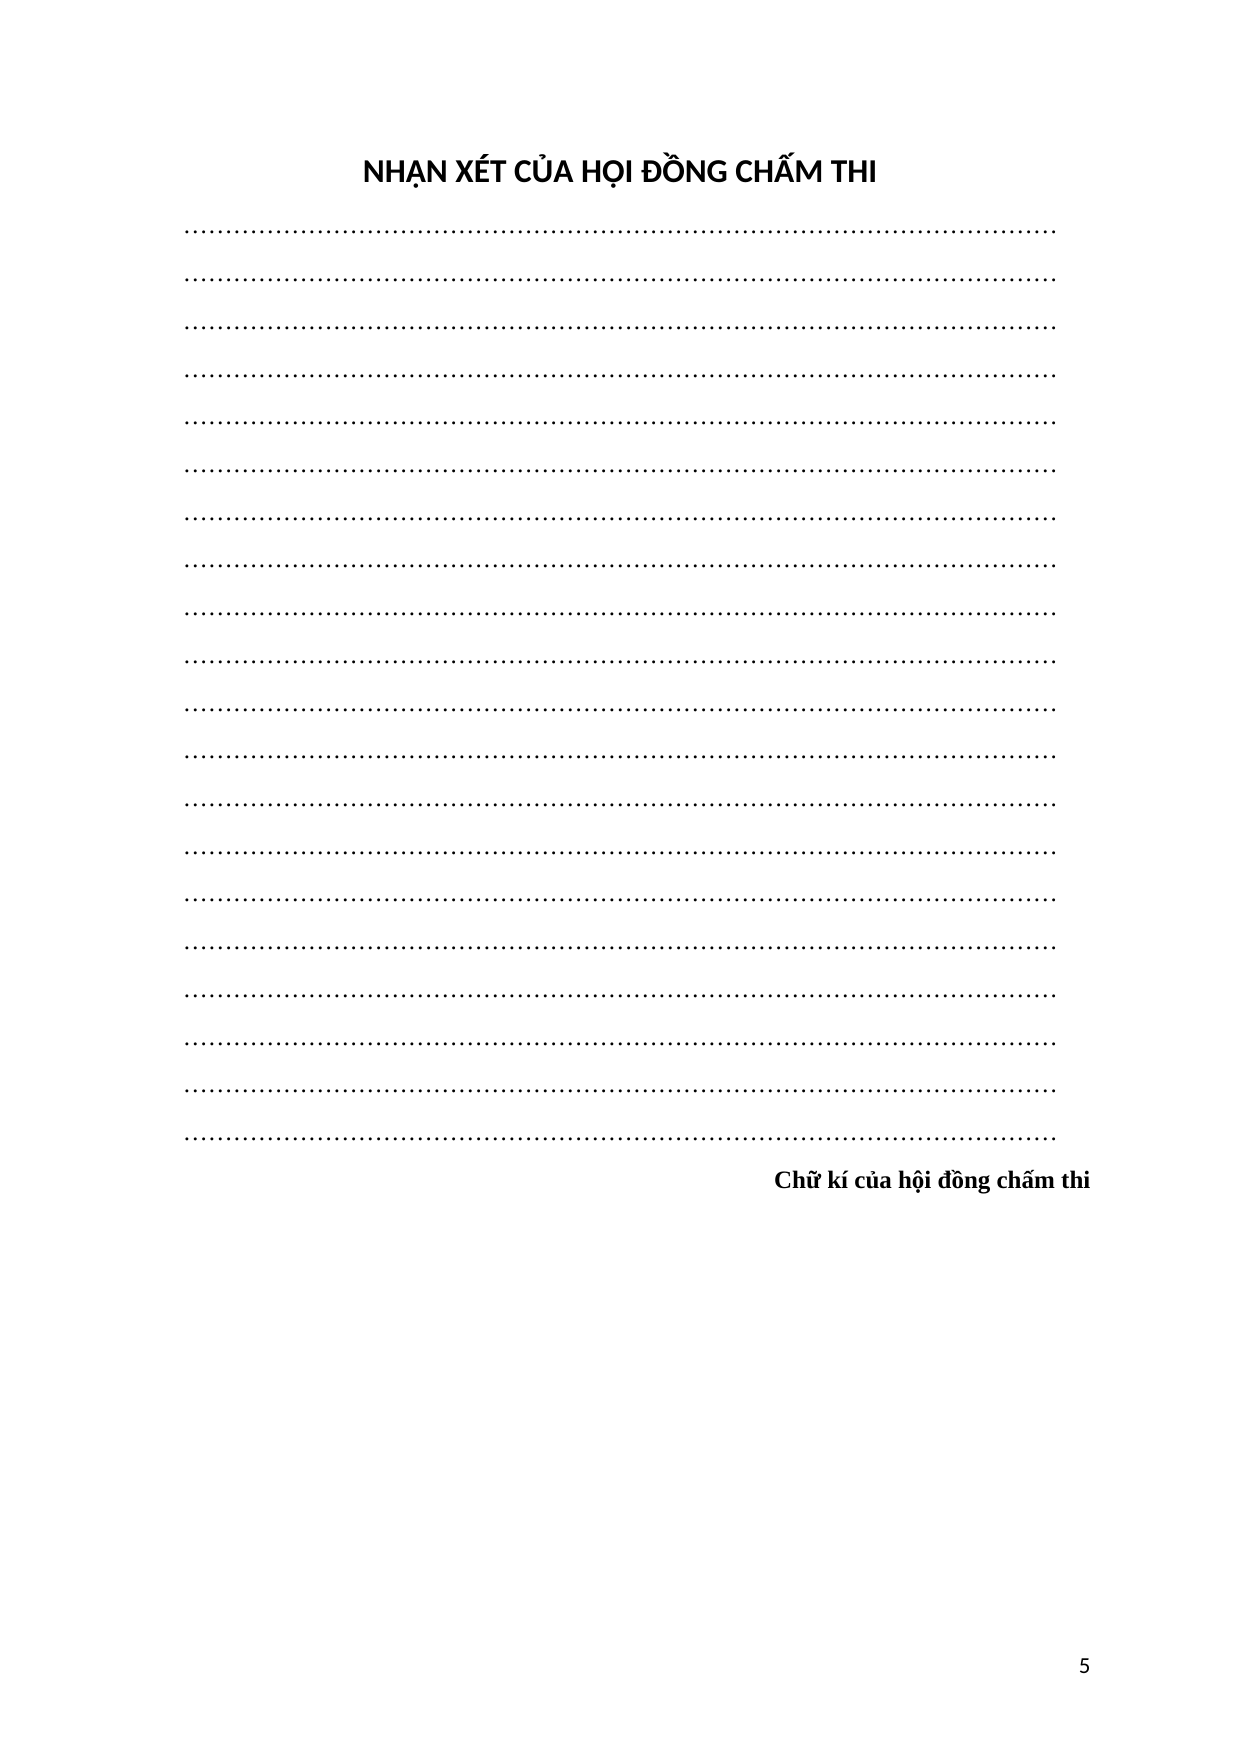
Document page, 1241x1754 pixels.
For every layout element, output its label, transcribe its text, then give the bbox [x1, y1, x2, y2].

text …………………………………………………………………………………………… [150, 211, 1090, 239]
text …………………………………………………………………………………………… [150, 974, 1090, 1003]
text …………………………………………………………………………………………… [150, 926, 1090, 955]
text …………………………………………………………………………………………… [150, 497, 1090, 526]
text NHẬN XÉT CỦA HỘI ĐỒNG CHẤM THI [150, 150, 1090, 191]
text …………………………………………………………………………………………… [150, 831, 1090, 859]
text …………………………………………………………………………………………… [150, 878, 1090, 907]
text …………………………………………………………………………………………… [150, 258, 1090, 287]
text Chữ kí của hội đồng chấm thi [150, 1165, 1090, 1193]
text …………………………………………………………………………………………… [150, 735, 1090, 764]
text …………………………………………………………………………………………… [150, 1117, 1090, 1146]
text …………………………………………………………………………………………… [150, 640, 1090, 669]
text …………………………………………………………………………………………… [150, 544, 1090, 573]
text …………………………………………………………………………………………… [150, 354, 1090, 382]
text …………………………………………………………………………………………… [150, 783, 1090, 812]
text …………………………………………………………………………………………… [150, 592, 1090, 621]
text …………………………………………………………………………………………… [150, 1022, 1090, 1050]
text …………………………………………………………………………………………… [150, 1069, 1090, 1098]
text …………………………………………………………………………………………… [150, 688, 1090, 716]
text …………………………………………………………………………………………… [150, 401, 1090, 430]
text …………………………………………………………………………………………… [150, 306, 1090, 335]
text …………………………………………………………………………………………… [150, 449, 1090, 478]
